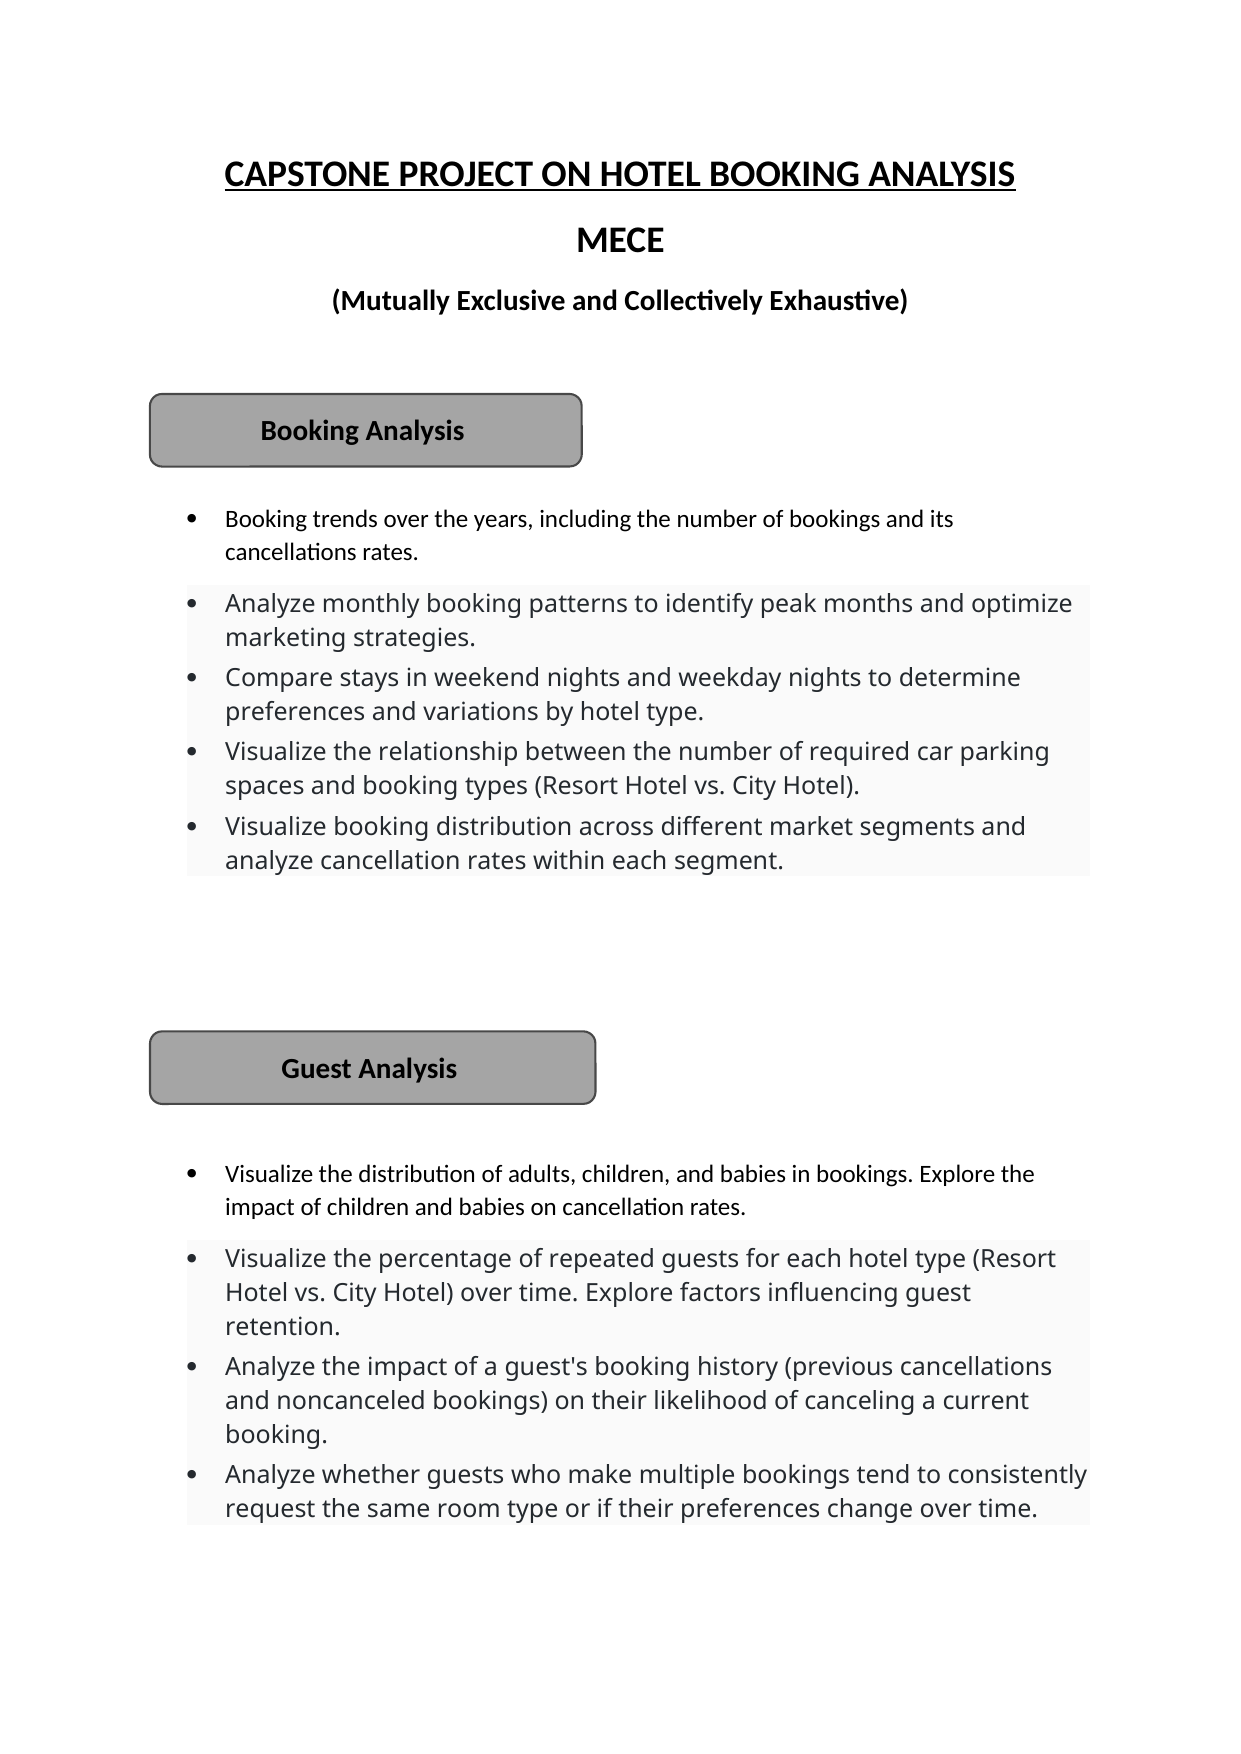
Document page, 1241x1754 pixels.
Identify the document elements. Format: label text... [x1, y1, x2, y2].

text CAPSTONE PROJECT ON HOTEL BOOKING ANALYSIS [150, 150, 1090, 196]
text MECE [150, 216, 1090, 262]
list Booking trends over the years, including the number of bookings and its cancellations rates. [187, 503, 1090, 566]
list Visualize booking distribution across different market segments and analyze cancellation rates within each segment. [187, 808, 1090, 876]
text (Mutually Exclusive and Collectively Exhaustive) [150, 282, 1090, 318]
list Analyze whether guests who make multiple bookings tend to consistently request the same room type or if their preferences change over time. [187, 1457, 1090, 1525]
list Analyze monthly booking patterns to identify peak months and optimize marketing strategies. [187, 585, 1090, 653]
list Visualize the relationship between the number of required car parking spaces and booking types (Resort Hotel vs. City Hotel). [187, 734, 1090, 802]
list Analyze the impact of a guest's booking history (previous cancellations and noncanceled bookings) on their likelihood of canceling a current booking. [187, 1349, 1090, 1451]
list Visualize the distribution of adults, children, and babies in bookings. Explore the impact of children and babies on cancellation rates. [187, 1158, 1090, 1221]
list Compare stays in weekend nights and weekday nights to determine preferences and variations by hotel type. [187, 659, 1090, 728]
list Visualize the percentage of repeated guests for each hotel type (Resort Hotel vs. City Hotel) over time. Explore factors influencing guest retention. [187, 1240, 1090, 1342]
